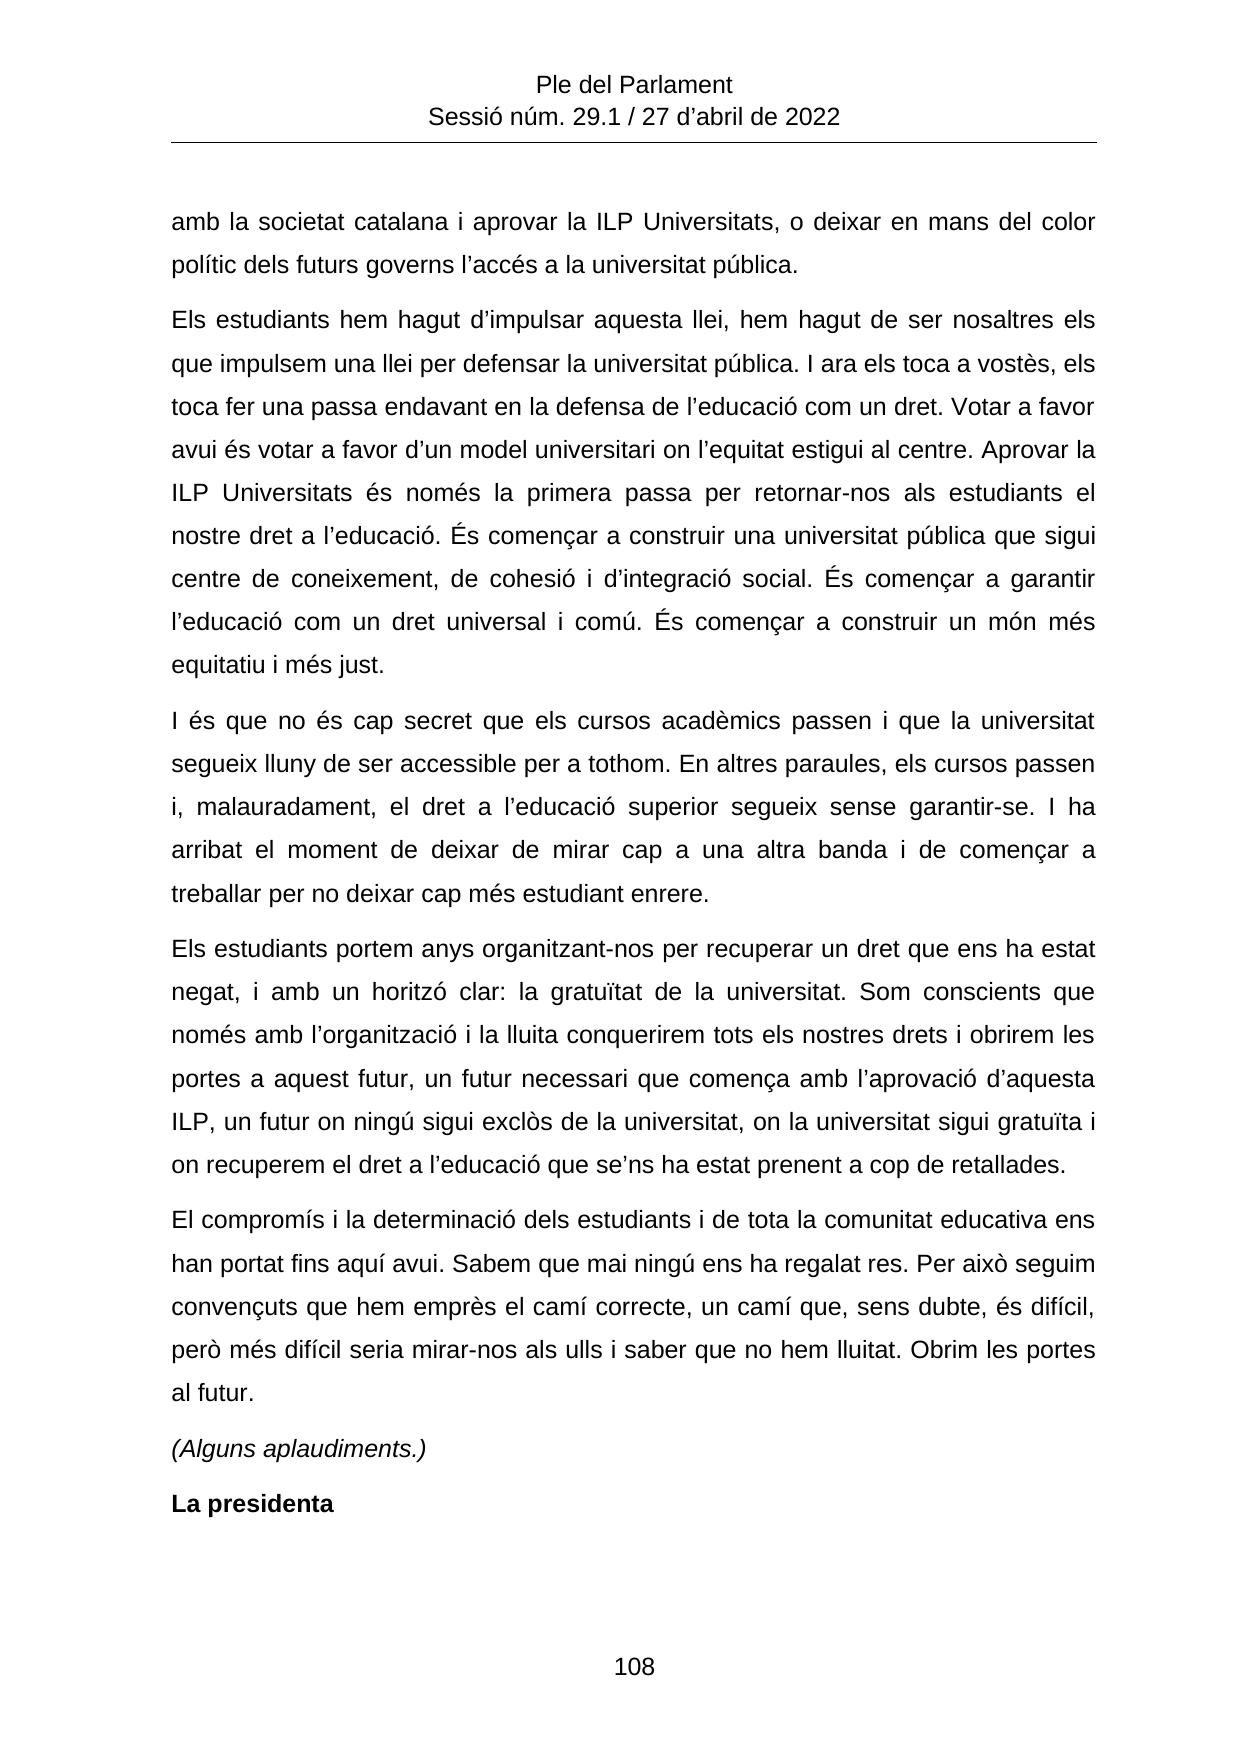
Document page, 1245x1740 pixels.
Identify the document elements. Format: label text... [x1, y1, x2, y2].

text (Alguns aplaudiments.) [171, 1434, 1097, 1462]
text I és que no és cap secret que els cursos acadèmics passen i que la universitat segueix lluny de ser accessible per a tothom. En altres paraules, els cursos passen i, malauradament, el dret a l’educació superior segueix sense garantir-se. I ha arribat el moment de deixar de mirar cap a una altra banda i de començar a treballar per no deixar cap més estudiant enrere. [171, 706, 1097, 907]
text El compromís i la determinació dels estudiants i de tota la comunitat educativa ens han portat fins aquí avui. Sabem que mai ningú ens ha regalat res. Per això seguim convençuts que hem emprès el camí correcte, un camí que, sens dubte, és difícil, però més difícil seria mirar-nos als ulls i saber que no hem lluitat. Obrim les portes al futur. [171, 1206, 1097, 1407]
text La presidenta [171, 1489, 1097, 1518]
text Els estudiants portem anys organitzant-nos per recuperar un dret que ens ha estat negat, i amb un horitzó clar: la gratuïtat de la universitat. Som conscients que només amb l’organització i la lluita conquerirem tots els nostres drets i obrirem les portes a aquest futur, un futur necessari que comença amb l’aprovació d’aquesta ILP, un futur on ningú sigui exclòs de la universitat, on la universitat sigui gratuïta i on recuperem el dret a l’educació que se’ns ha estat prenent a cop de retallades. [171, 934, 1097, 1179]
text Els estudiants hem hagut d’impulsar aquesta llei, hem hagut de ser nosaltres els que impulsem una llei per defensar la universitat pública. I ara els toca a vostès, els toca fer una passa endavant en la defensa de l’educació com un dret. Votar a favor avui és votar a favor d’un model universitari on l’equitat estigui al centre. Aprovar la ILP Universitats és només la primera passa per retornar-nos als estudiants el nostre dret a l’educació. És començar a construir una universitat pública que sigui centre de coneixement, de cohesió i d’integració social. És començar a garantir l’educació com un dret universal i comú. És començar a construir un món més equitatiu i més just. [171, 306, 1097, 679]
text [171, 207, 1097, 279]
